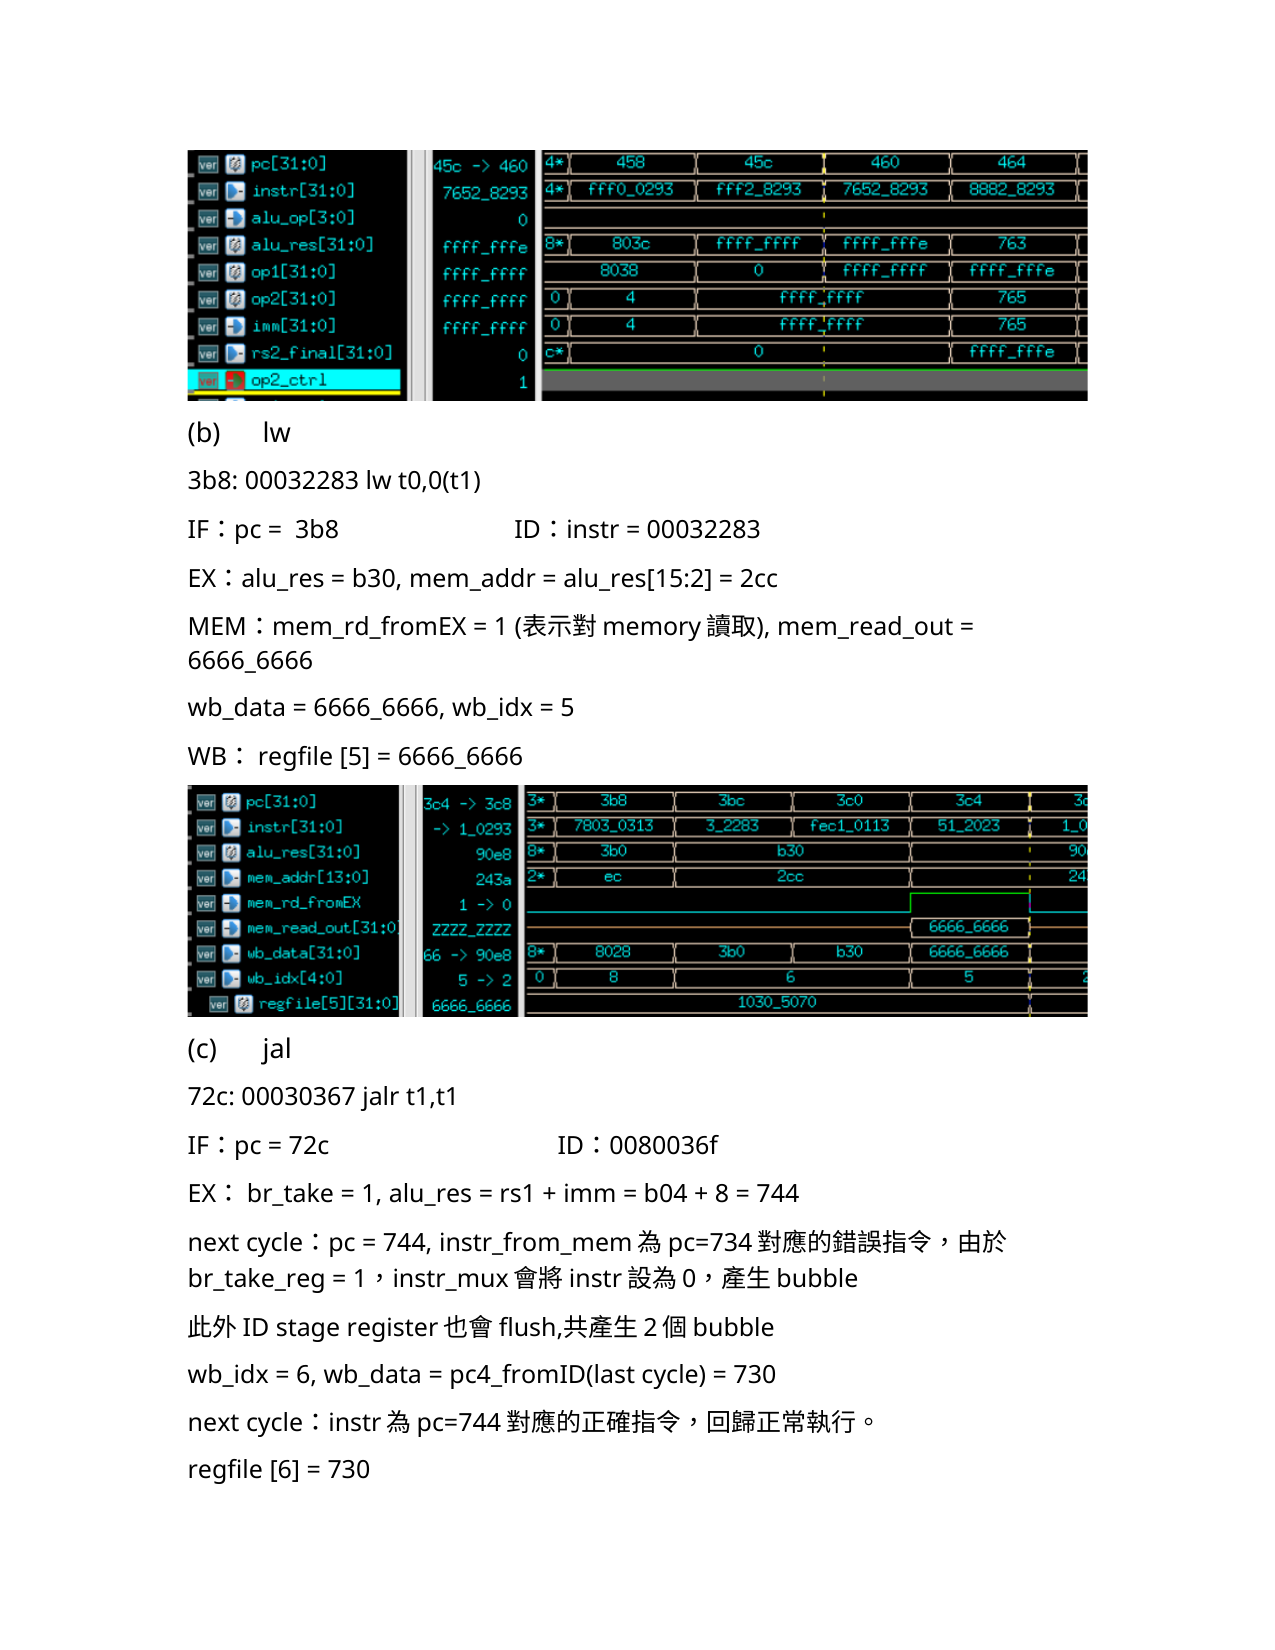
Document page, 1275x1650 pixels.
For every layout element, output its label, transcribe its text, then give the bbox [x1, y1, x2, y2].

text EX： br_take = 1, alu_res = rs1 + imm = b04 + 8 = 744 [187, 1174, 1087, 1210]
text 72c: 00030367 jalr t1,t1 [187, 1078, 1087, 1113]
text IF：pc = 72c ID：0080036f [187, 1125, 1087, 1161]
text 此外ID stage register也會flush,共產生2個bubble [187, 1308, 1087, 1344]
text next cycle：pc = 744, instr_from_mem為pc=734對應的錯誤指令，由於br_take_reg = 1，instr_mux會將instr設為0，產生bubble [187, 1223, 1087, 1295]
picture [187, 785, 1088, 1017]
text 3b8: 00032283 lw t0,0(t1) [187, 463, 1087, 497]
list lw [187, 413, 1087, 450]
list jal [187, 1029, 1087, 1066]
text wb_data = 6666_6666, wb_idx = 5 [187, 689, 1087, 724]
text regfile [6] = 730 [187, 1452, 1087, 1486]
picture [187, 150, 1088, 401]
text MEM：mem_rd_fromEX = 1 (表示對memory讀取), mem_read_out = 6666_6666 [187, 607, 1087, 677]
text wb_idx = 6, wb_data = pc4_fromID(last cycle) = 730 [187, 1356, 1087, 1390]
text IF：pc = 3b8 ID：instr = 00032283 [187, 509, 1087, 546]
text EX：alu_res = b30, mem_addr = alu_res[15:2] = 2cc [187, 558, 1087, 594]
text WB： regfile [5] = 6666_6666 [187, 736, 1087, 772]
text next cycle：instr為pc=744對應的正確指令，回歸正常執行。 [187, 1403, 1087, 1439]
